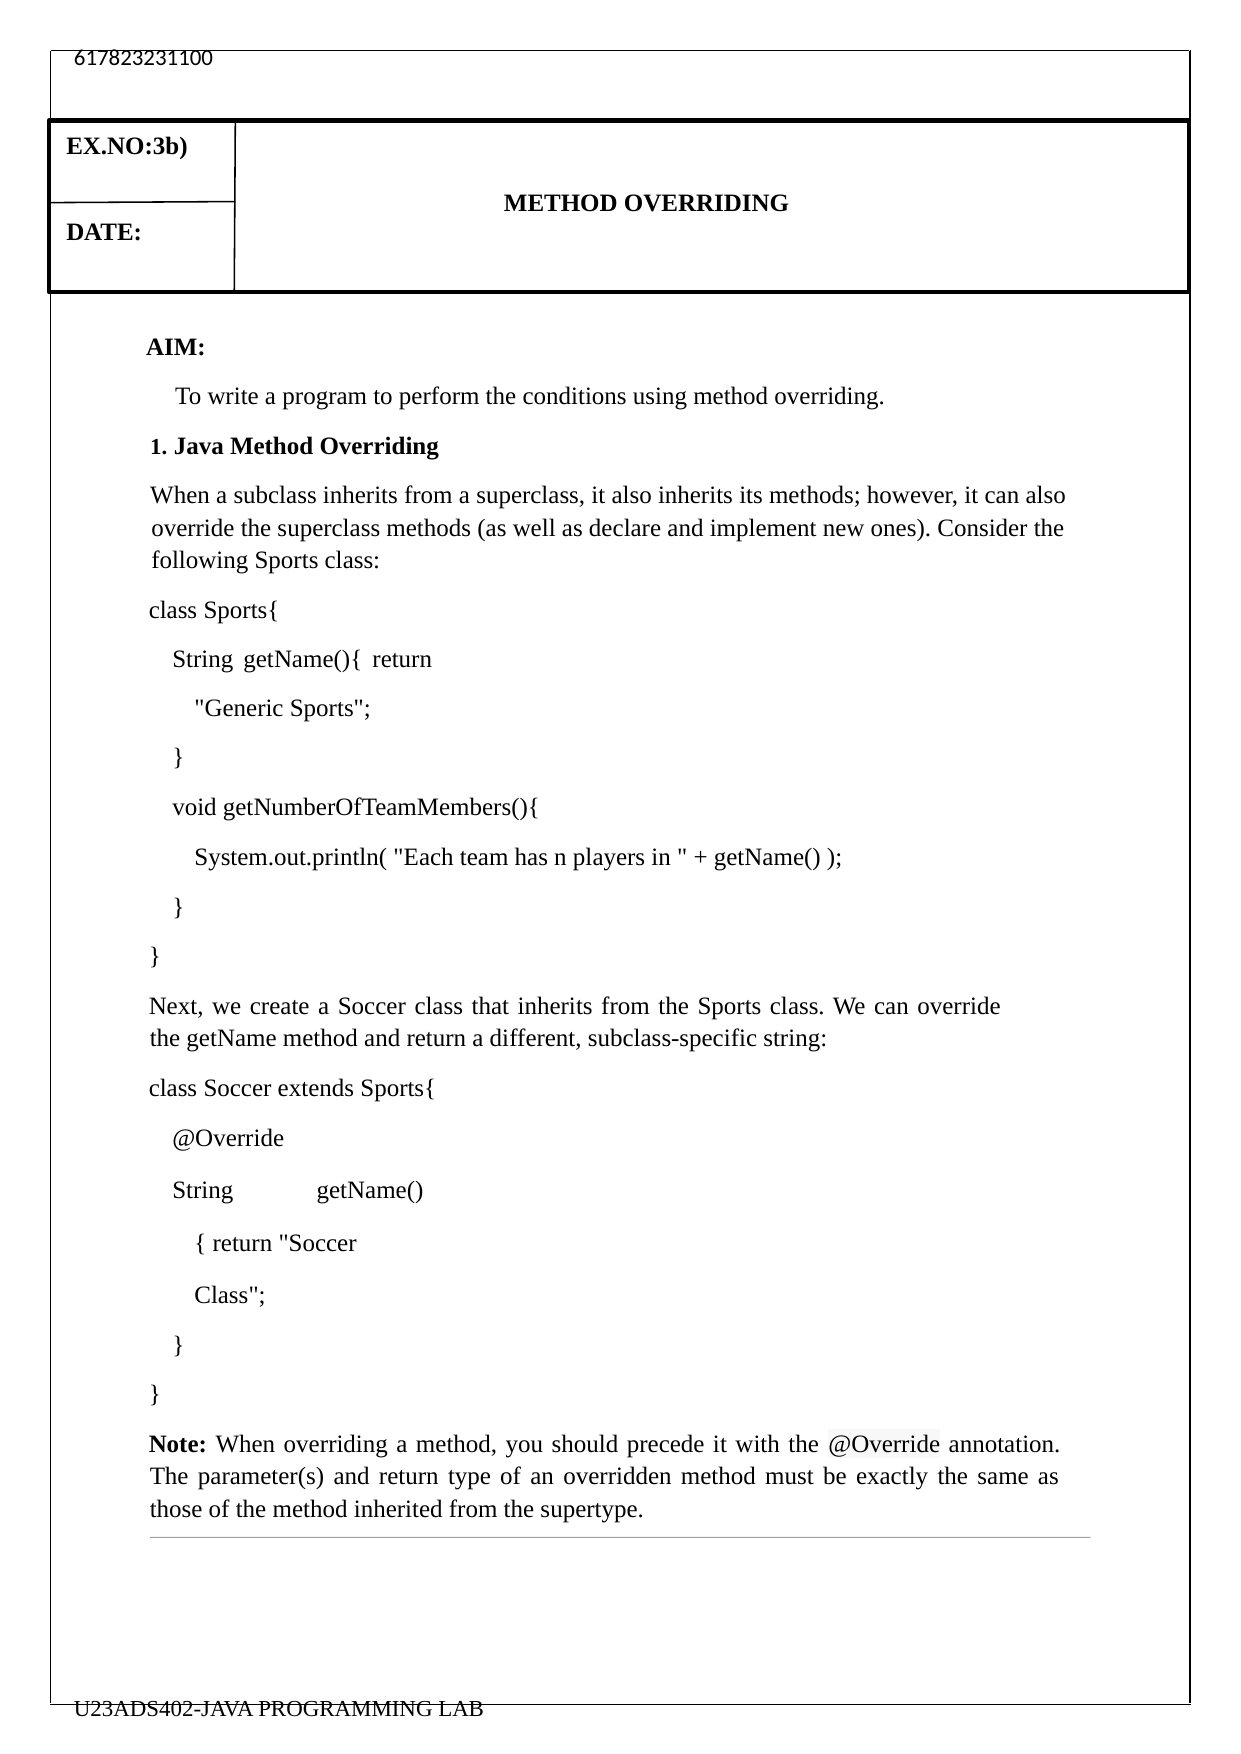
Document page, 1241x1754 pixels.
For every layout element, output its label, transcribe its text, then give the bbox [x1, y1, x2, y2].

text Next, we create a Soccer class that inherits from the Sports class. We can override the getName method and return a different, subclass-specific string: [148, 991, 1001, 1052]
text AIM: [72, 332, 1082, 361]
text } [172, 1330, 1083, 1358]
text To write a program to perform the conditions using method overriding. [175, 381, 1083, 410]
text When a subclass inherits from a superclass, it also inherits its methods; however, it can also override the superclass methods (as well as declare and implement new ones). Consider the following Sports class: [150, 480, 1068, 574]
text } [148, 1379, 1083, 1408]
text Note: When overriding a method, you should precede it with the @Override annotation. The parameter(s) and return type of an overridden method must be exactly the same as those of the method inherited from the supertype. [148, 1429, 1060, 1522]
text class Sports{ [148, 595, 1083, 623]
text } [172, 742, 1083, 771]
text } [148, 941, 1083, 970]
text void getNumberOfTeamMembers(){ [172, 792, 1083, 821]
text @Override [172, 1123, 1083, 1152]
text Class"; [194, 1280, 1083, 1309]
text 1. Java Method Overriding [150, 431, 1082, 459]
text String getName(){ return "Generic Sports"; [172, 644, 432, 722]
text } [172, 892, 1083, 920]
text String getName(){ return "Soccer [172, 1175, 423, 1256]
text System.out.println( "Each team has n players in " + getName() ); [194, 842, 1083, 871]
text class Soccer extends Sports{ [148, 1073, 1083, 1102]
